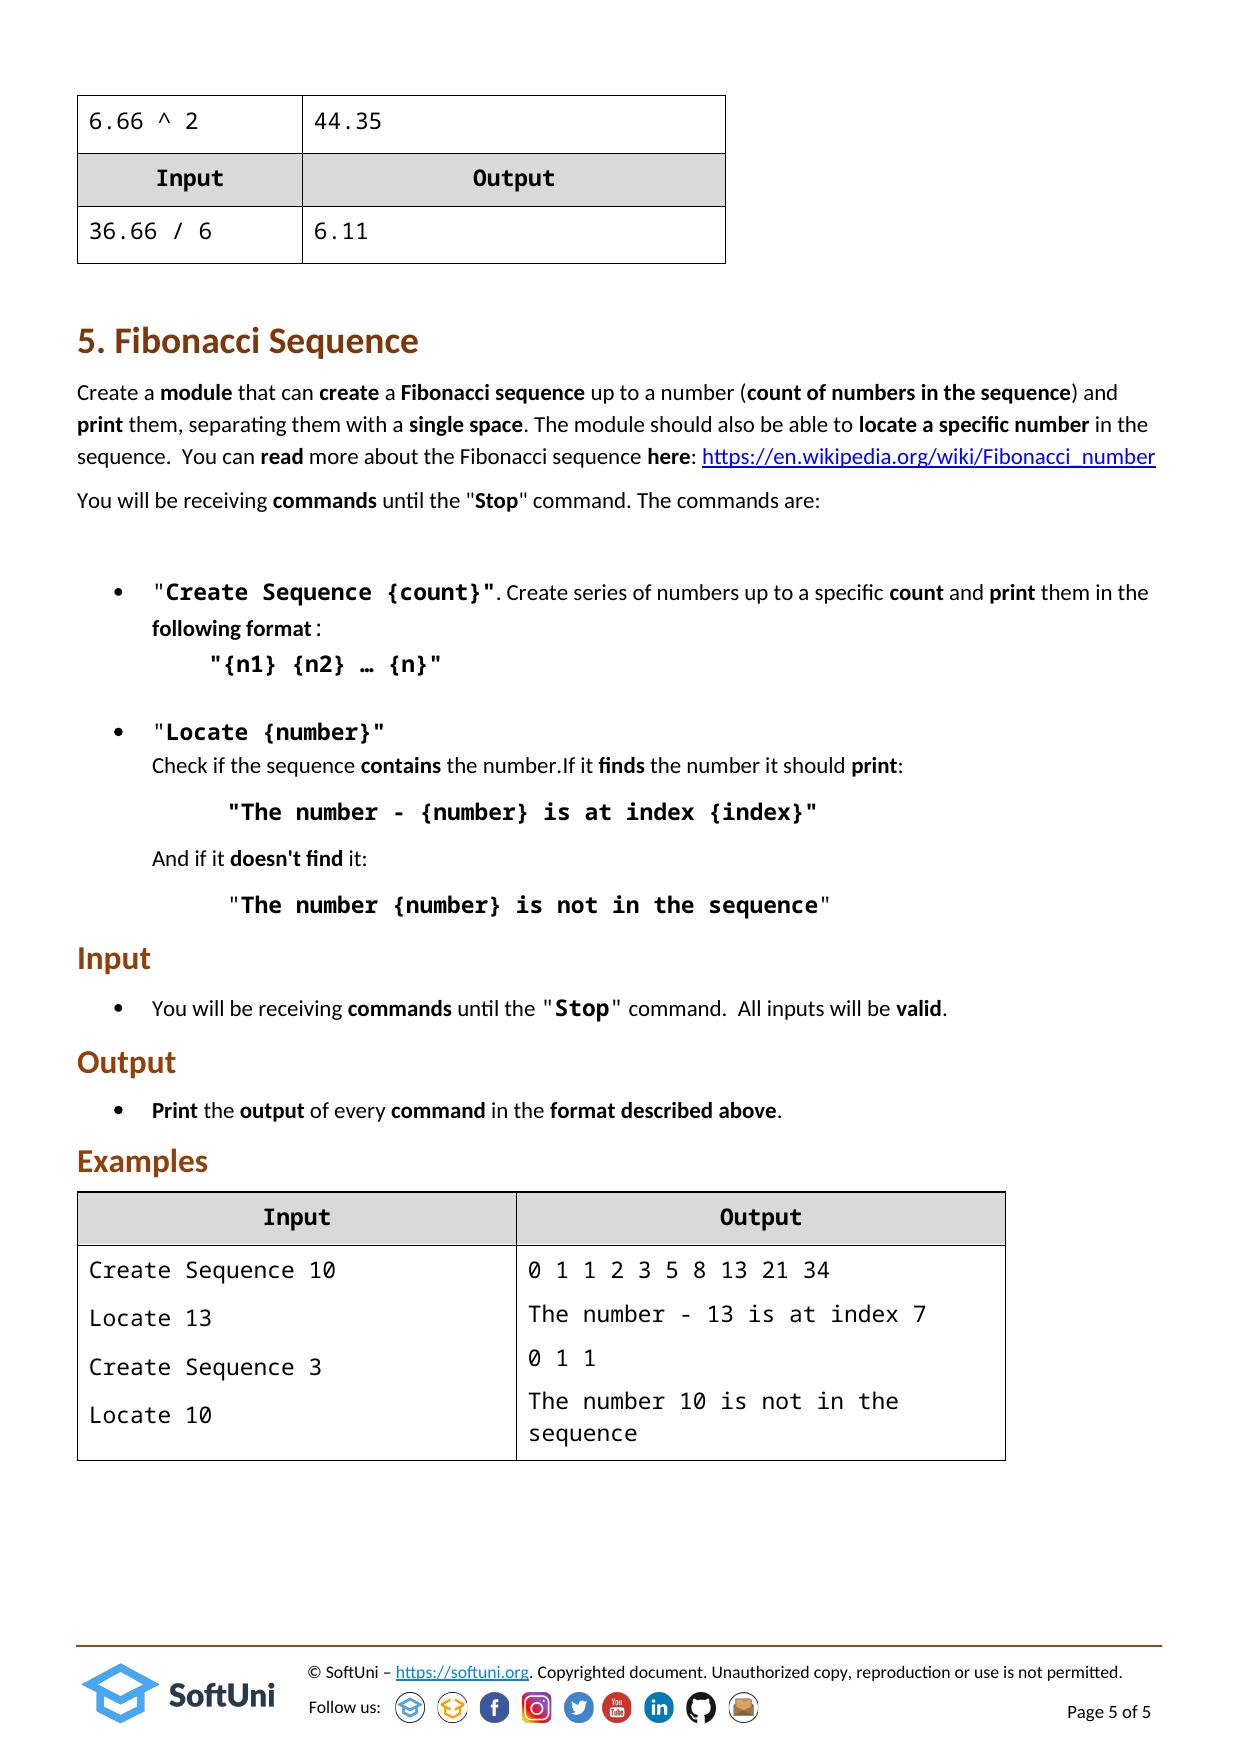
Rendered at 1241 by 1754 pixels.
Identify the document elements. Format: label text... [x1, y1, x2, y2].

subtitle Fibonacci Sequence [77, 317, 1163, 362]
text And if it doesn't find it: [77, 844, 1163, 872]
table_cell Output [303, 154, 725, 206]
picture [644, 1692, 653, 1701]
table_cell Create Sequence 10 Locate 13 Create Sequence 3 Locate 10 [78, 1246, 516, 1460]
picture [644, 1714, 653, 1723]
table_cell Input [78, 154, 302, 206]
picture [395, 1692, 425, 1723]
table_cell 44.35 [303, 96, 725, 152]
subtitle Output [77, 1041, 1163, 1081]
picture [665, 1714, 674, 1723]
picture [75, 1658, 281, 1729]
picture [602, 1692, 632, 1723]
table_cell 0 1 1 2 3 5 8 13 21 34 The number - 13 is at index 7 0 1 1 The number 10 is not in the sequence [517, 1246, 1005, 1460]
subtitle Input [77, 937, 1163, 978]
table_header Input [78, 1193, 516, 1244]
picture [437, 1692, 468, 1723]
text Create a module that can create a Fibonacci sequence up to a number (count of numbers in the sequence) and print them, separating them with a single space. The module should also be able to locate a specific number in the sequence. You can read more about the Fibonacci sequence here: https://en.wikipedia.org/wiki/Fibonacci_number [77, 378, 1163, 470]
table_cell 6.11 [303, 207, 725, 262]
picture [728, 1692, 759, 1723]
picture [658, 1705, 667, 1714]
subtitle Examples [77, 1141, 1163, 1181]
text You will be receiving commands until the "Stop" command. The commands are: [77, 487, 1163, 515]
table_header Output [517, 1193, 1005, 1244]
picture [665, 1692, 674, 1701]
text "The number - {number} is at index {index}" [227, 796, 1163, 827]
table_cell 36.66 / 6 [78, 207, 302, 262]
list You will be receiving commands until the "Stop" command. All inputs will be valid. [114, 992, 1163, 1023]
table_cell 6.66 ^ 2 [78, 96, 302, 152]
picture [522, 1692, 552, 1723]
list Print the output of every command in the format described above. [114, 1096, 1163, 1124]
text "The number {number} is not in the sequence" [152, 889, 1163, 920]
list "Create Sequence {count}". Create series of numbers up to a specific count and print them in the following format: "{n1} {n2} … {n}" [114, 576, 1163, 711]
list "Locate {number}" Check if the sequence contains the number.If it finds the number it should print: [114, 716, 1163, 779]
picture [686, 1692, 716, 1723]
picture [479, 1692, 510, 1723]
picture [564, 1692, 594, 1723]
